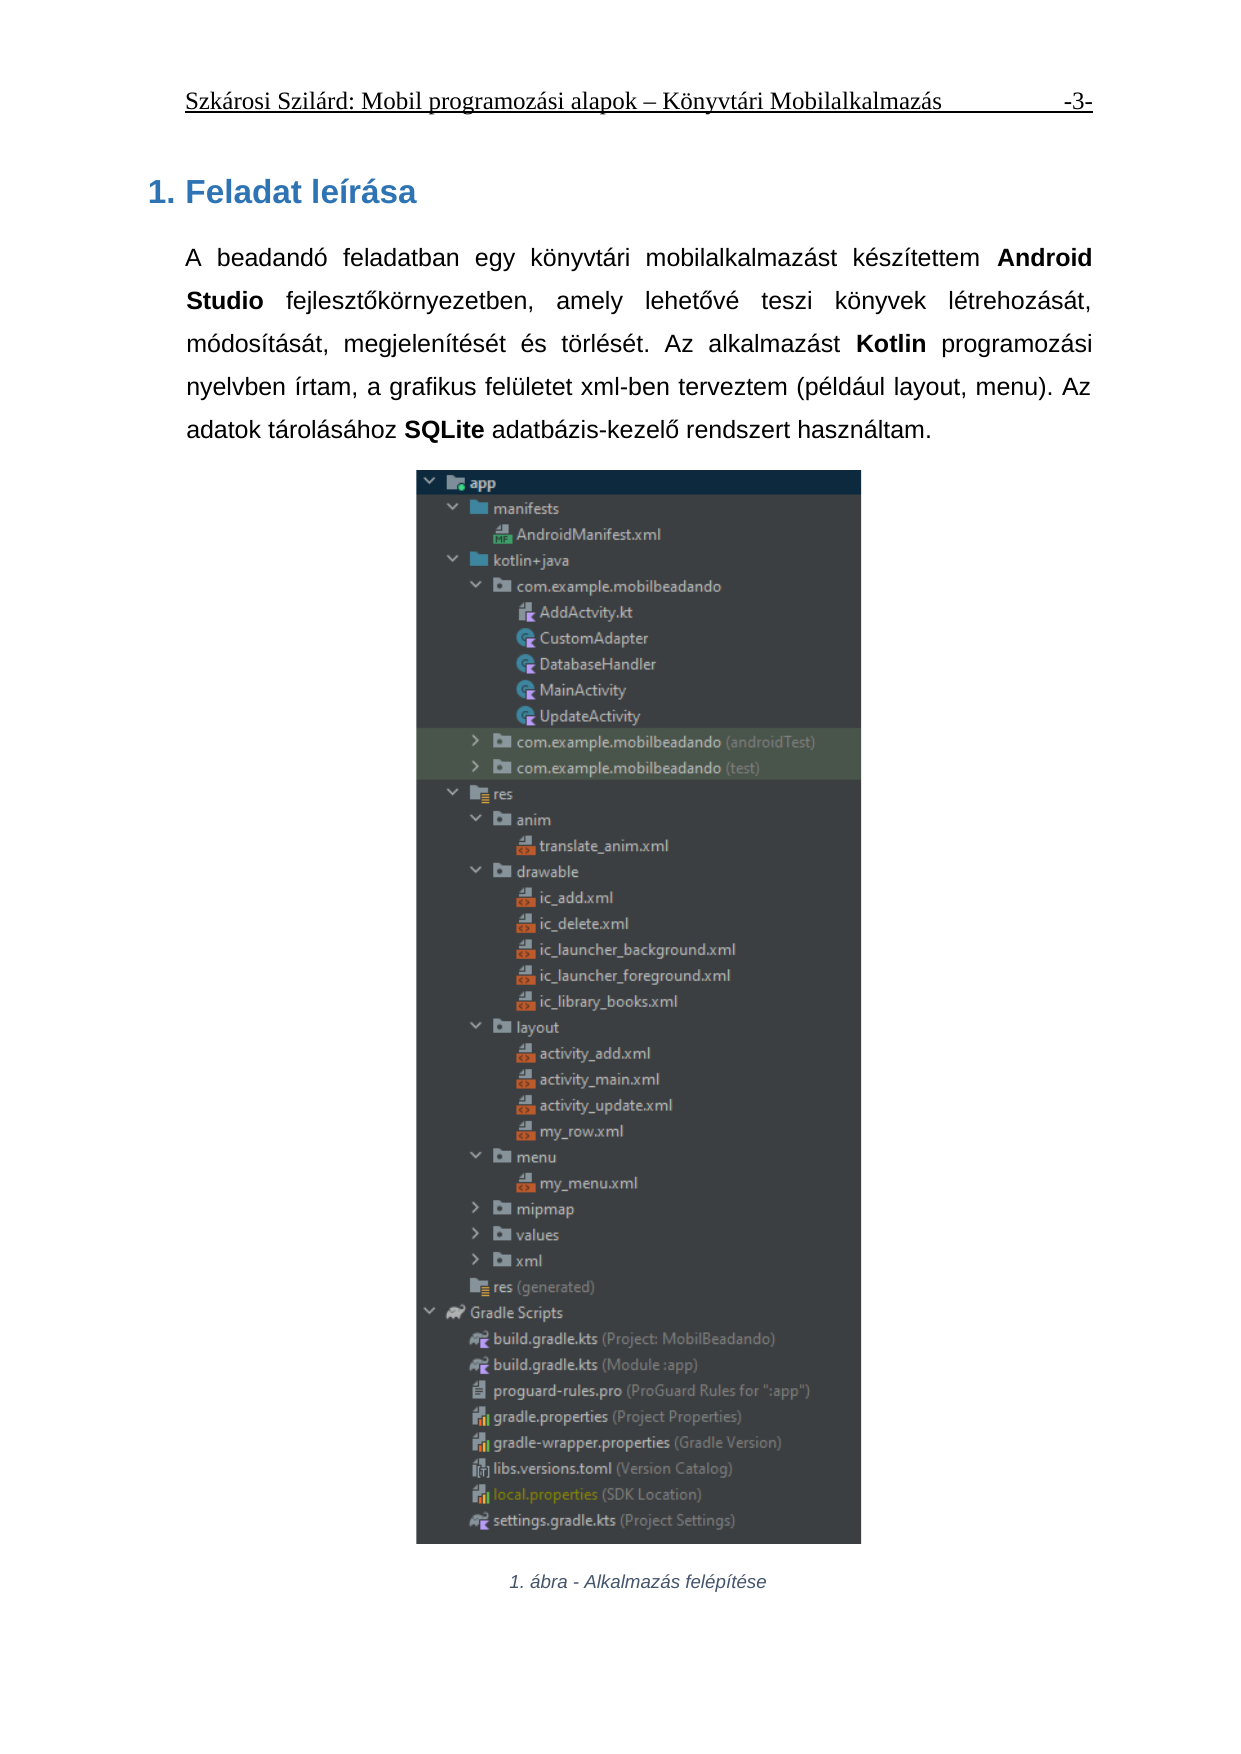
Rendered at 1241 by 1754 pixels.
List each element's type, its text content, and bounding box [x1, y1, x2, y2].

subtitle Feladat leírása [148, 173, 1093, 211]
text A beadandó feladatban egy könyvtári mobilalkalmazást készítettem Android Studio fejlesztőkörnyezetben, amely lehetővé teszi könyvek létrehozását, módosítását, megjelenítését és törlését. Az alkalmazást Kotlin programozási nyelvben írtam, a grafikus felületet xml-ben terveztem (például layout, menu). Az adatok tárolásához SQLite adatbázis-kezelő rendszert használtam. [185, 243, 1093, 444]
picture [416, 470, 862, 1544]
